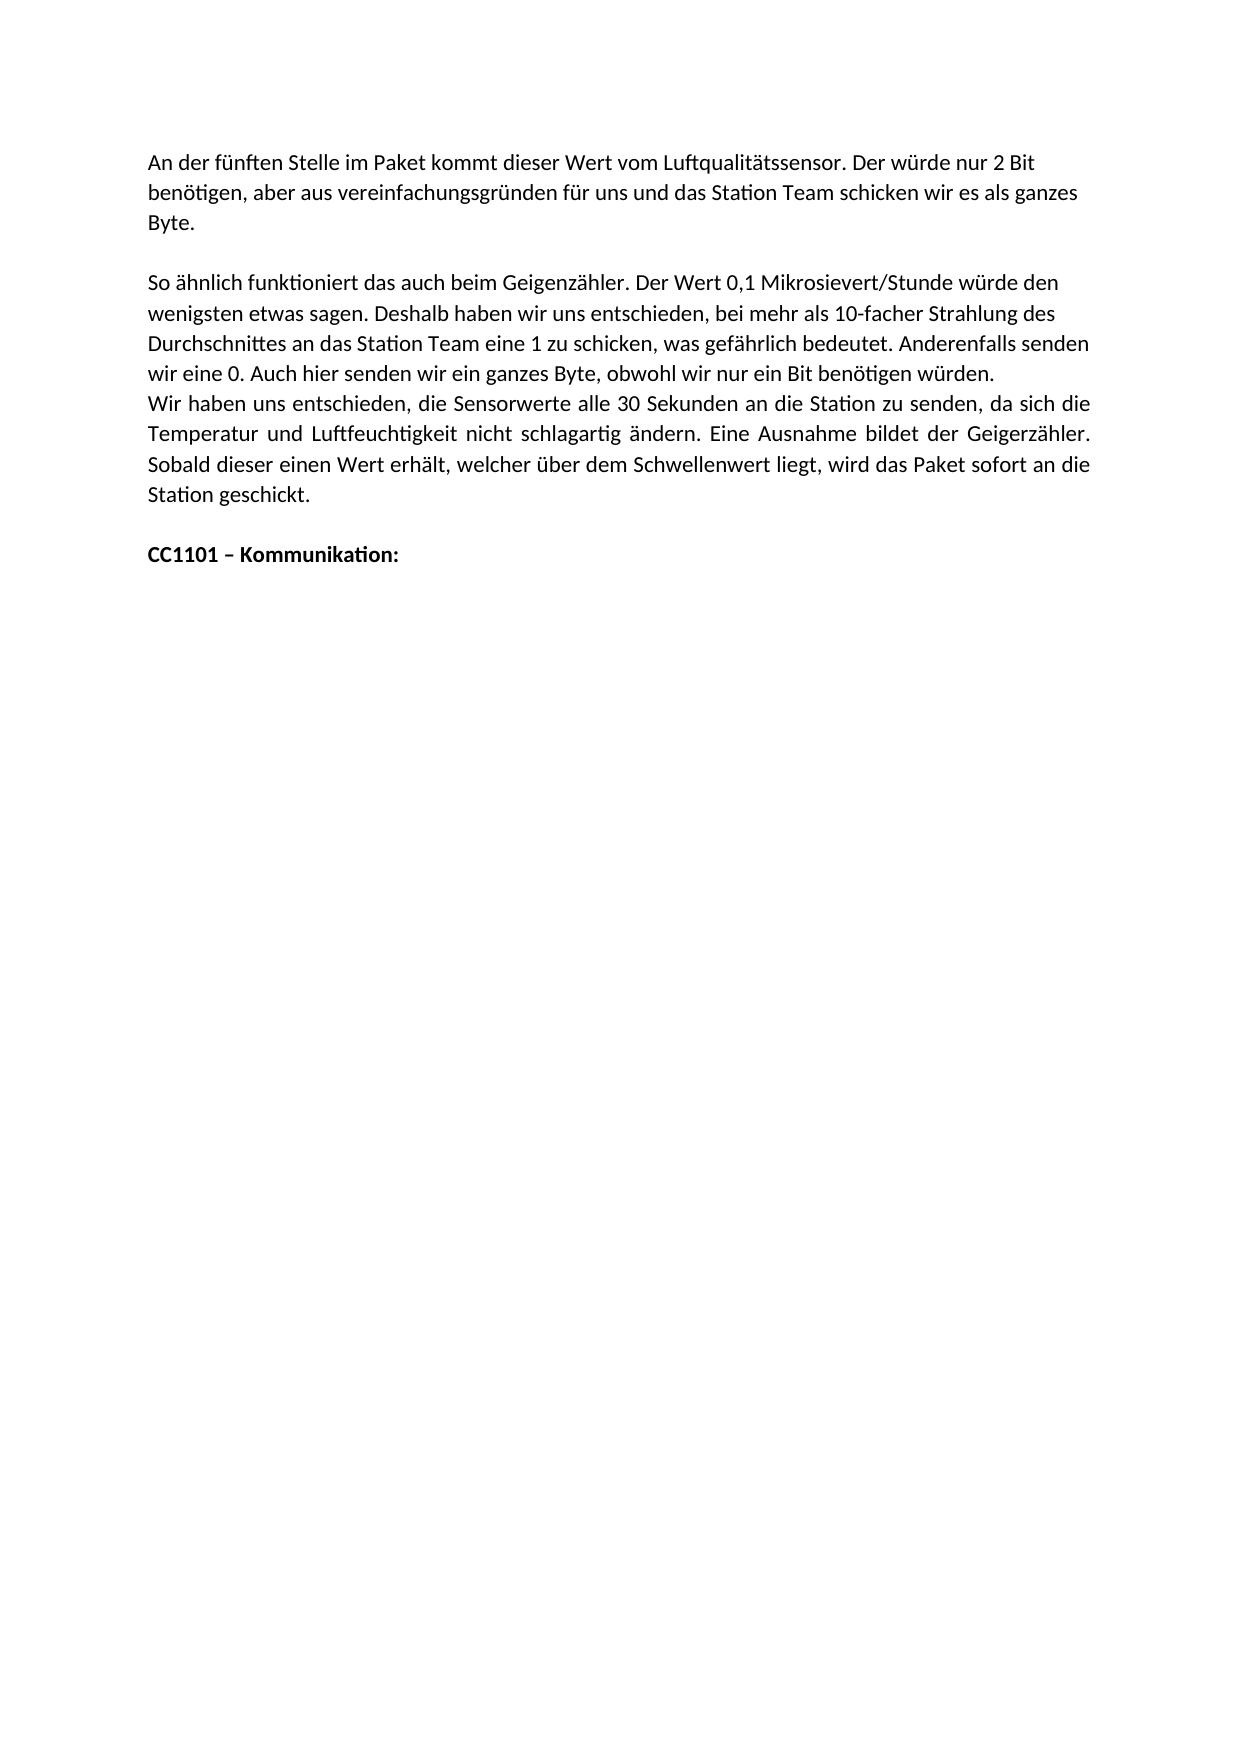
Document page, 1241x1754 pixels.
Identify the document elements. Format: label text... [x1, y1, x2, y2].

text CC1101 – Kommunikation: [148, 540, 1093, 568]
text Wir haben uns entschieden, die Sensorwerte alle 30 Sekunden an die Station zu senden, da sich die Temperatur und Luftfeuchtigkeit nicht schlagartig ändern. Eine Ausnahme bildet der Geigerzähler. Sobald dieser einen Wert erhält, welcher über dem Schwellenwert liegt, wird das Paket sofort an die Station geschickt. [148, 389, 1093, 508]
text So ähnlich funktioniert das auch beim Geigenzähler. Der Wert 0,1 Mikrosievert/Stunde würde den wenigsten etwas sagen. Deshalb haben wir uns entschieden, bei mehr als 10-facher Strahlung des Durchschnittes an das Station Team eine 1 zu schicken, was gefährlich bedeutet. Anderenfalls senden wir eine 0. Auch hier senden wir ein ganzes Byte, obwohl wir nur ein Bit benötigen würden. [148, 268, 1093, 387]
text An der fünften Stelle im Paket kommt dieser Wert vom Luftqualitätssensor. Der würde nur 2 Bit benötigen, aber aus vereinfachungsgründen für uns und das Station Team schicken wir es als ganzes Byte. [148, 148, 1093, 236]
